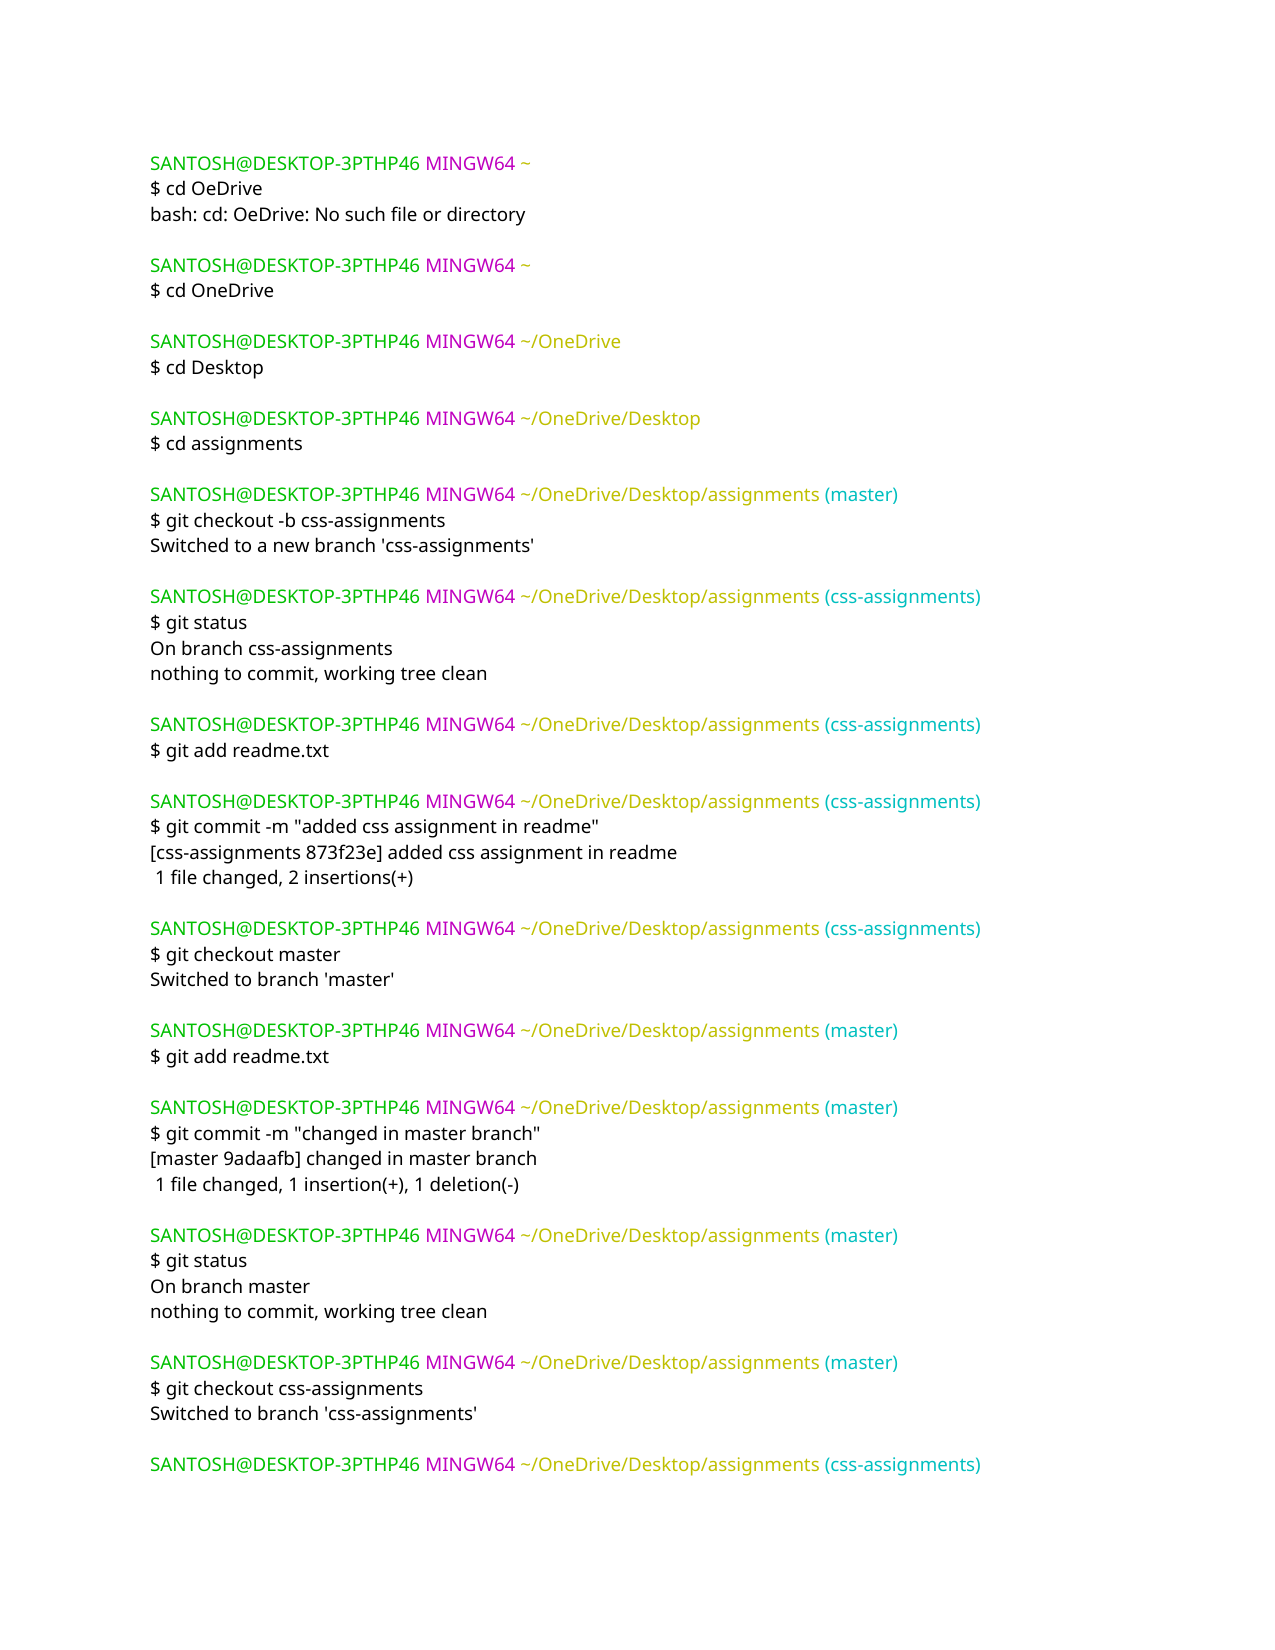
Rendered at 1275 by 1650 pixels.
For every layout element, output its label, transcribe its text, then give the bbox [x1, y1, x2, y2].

text [css-assignments 873f23e] added css assignment in readme [150, 839, 1125, 864]
text SANTOSH@DESKTOP-3PTHP46 MINGW64 ~/OneDrive/Desktop/assignments (css-assignments) [150, 711, 1125, 737]
text SANTOSH@DESKTOP-3PTHP46 MINGW64 ~/OneDrive/Desktop/assignments (css-assignments) [150, 916, 1125, 941]
text [master 9adaafb] changed in master branch [150, 1145, 1125, 1171]
text $ git commit -m "changed in master branch" [150, 1120, 1125, 1145]
text $ cd assignments [150, 431, 1125, 456]
text $ git add readme.txt [150, 1043, 1125, 1069]
text $ git status [150, 1247, 1125, 1273]
text SANTOSH@DESKTOP-3PTHP46 MINGW64 ~/OneDrive/Desktop/assignments (master) [150, 1349, 1125, 1375]
text SANTOSH@DESKTOP-3PTHP46 MINGW64 ~/OneDrive/Desktop/assignments (master) [150, 1094, 1125, 1120]
text $ git commit -m "added css assignment in readme" [150, 813, 1125, 839]
text Switched to branch 'master' [150, 967, 1125, 992]
text SANTOSH@DESKTOP-3PTHP46 MINGW64 ~/OneDrive/Desktop/assignments (master) [150, 1222, 1125, 1247]
text SANTOSH@DESKTOP-3PTHP46 MINGW64 ~/OneDrive/Desktop/assignments (css-assignments) [150, 788, 1125, 813]
text $ git checkout css-assignments [150, 1375, 1125, 1401]
text $ cd OneDrive [150, 278, 1125, 303]
text Switched to branch 'css-assignments' [150, 1401, 1125, 1426]
text SANTOSH@DESKTOP-3PTHP46 MINGW64 ~/OneDrive [150, 329, 1125, 354]
text SANTOSH@DESKTOP-3PTHP46 MINGW64 ~/OneDrive/Desktop/assignments (master) [150, 1018, 1125, 1043]
text $ git checkout -b css-assignments [150, 507, 1125, 533]
text Switched to a new branch 'css-assignments' [150, 533, 1125, 558]
text nothing to commit, working tree clean [150, 660, 1125, 686]
text On branch master [150, 1273, 1125, 1298]
text $ cd Desktop [150, 354, 1125, 380]
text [150, 1452, 1125, 1477]
text $ cd OeDrive [150, 176, 1125, 201]
text SANTOSH@DESKTOP-3PTHP46 MINGW64 ~ [150, 150, 1125, 176]
text 1 file changed, 2 insertions(+) [150, 864, 1125, 890]
text $ git add readme.txt [150, 737, 1125, 762]
text $ git checkout master [150, 941, 1125, 967]
text nothing to commit, working tree clean [150, 1298, 1125, 1324]
text SANTOSH@DESKTOP-3PTHP46 MINGW64 ~/OneDrive/Desktop [150, 405, 1125, 431]
text bash: cd: OeDrive: No such file or directory [150, 201, 1125, 227]
text SANTOSH@DESKTOP-3PTHP46 MINGW64 ~/OneDrive/Desktop/assignments (master) [150, 482, 1125, 507]
text SANTOSH@DESKTOP-3PTHP46 MINGW64 ~/OneDrive/Desktop/assignments (css-assignments) [150, 584, 1125, 609]
text $ git status [150, 609, 1125, 635]
text 1 file changed, 1 insertion(+), 1 deletion(-) [150, 1171, 1125, 1196]
text SANTOSH@DESKTOP-3PTHP46 MINGW64 ~ [150, 252, 1125, 278]
text On branch css-assignments [150, 635, 1125, 660]
